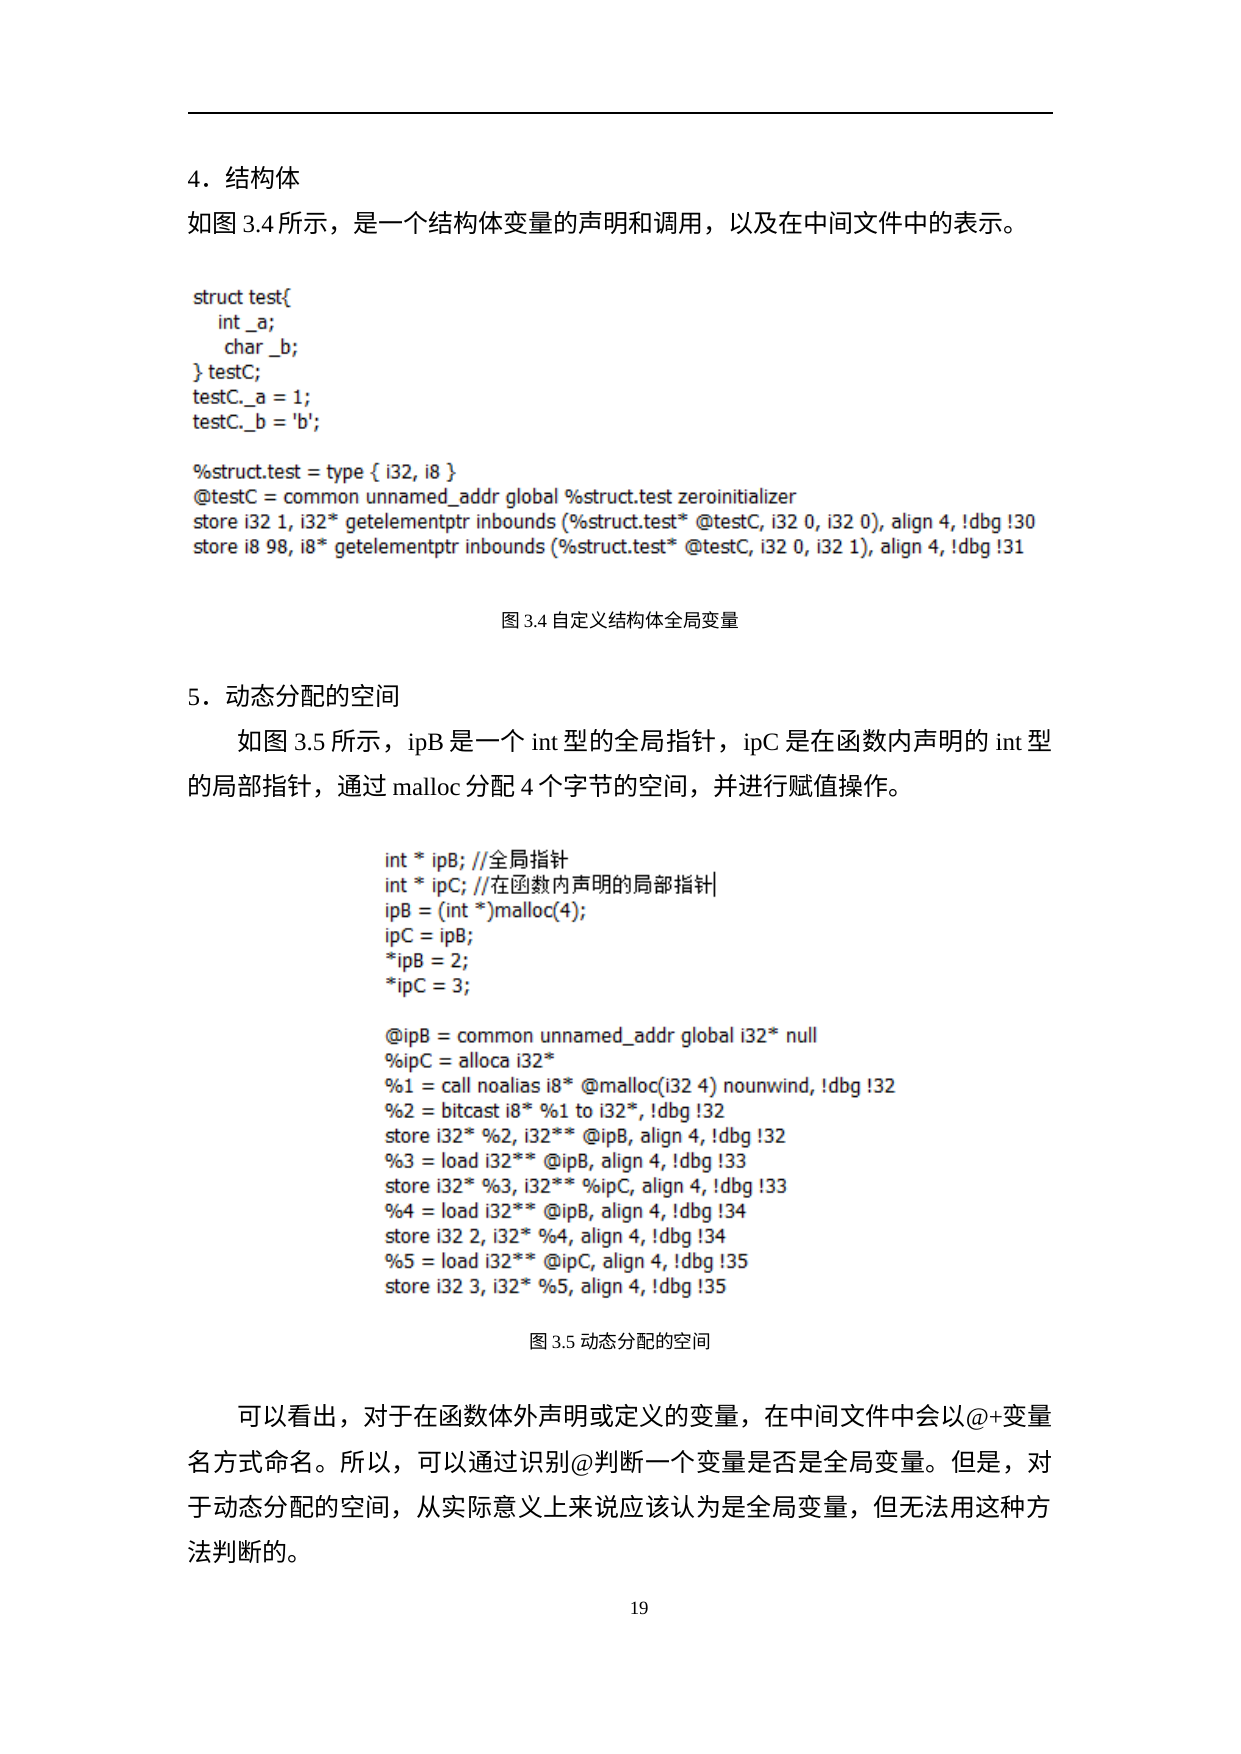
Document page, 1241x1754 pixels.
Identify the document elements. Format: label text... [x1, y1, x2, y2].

picture [374, 847, 916, 1320]
picture [187, 285, 1053, 563]
text 图3.5 动态分配的空间 [187, 1327, 1053, 1354]
text 4．结构体 [187, 158, 1053, 195]
text 如图3.4所示，是一个结构体变量的声明和调用，以及在中间文件中的表示。 [187, 204, 1053, 240]
text 5．动态分配的空间 [187, 676, 1053, 712]
text 如图3.5所示，ipB是一个int型的全局指针，ipC是在函数内声明的int型的局部指针，通过malloc分配4个字节的空间，并进行赋值操作。 [187, 721, 1053, 803]
text 可以看出，对于在函数体外声明或定义的变量，在中间文件中会以@+变量名方式命名。所以，可以通过识别@判断一个变量是否是全局变量。但是，对于动态分配的空间，从实际意义上来说应该认为是全局变量，但无法用这种方法判断的。 [187, 1397, 1053, 1569]
text 图3.4 自定义结构体全局变量 [187, 606, 1053, 633]
